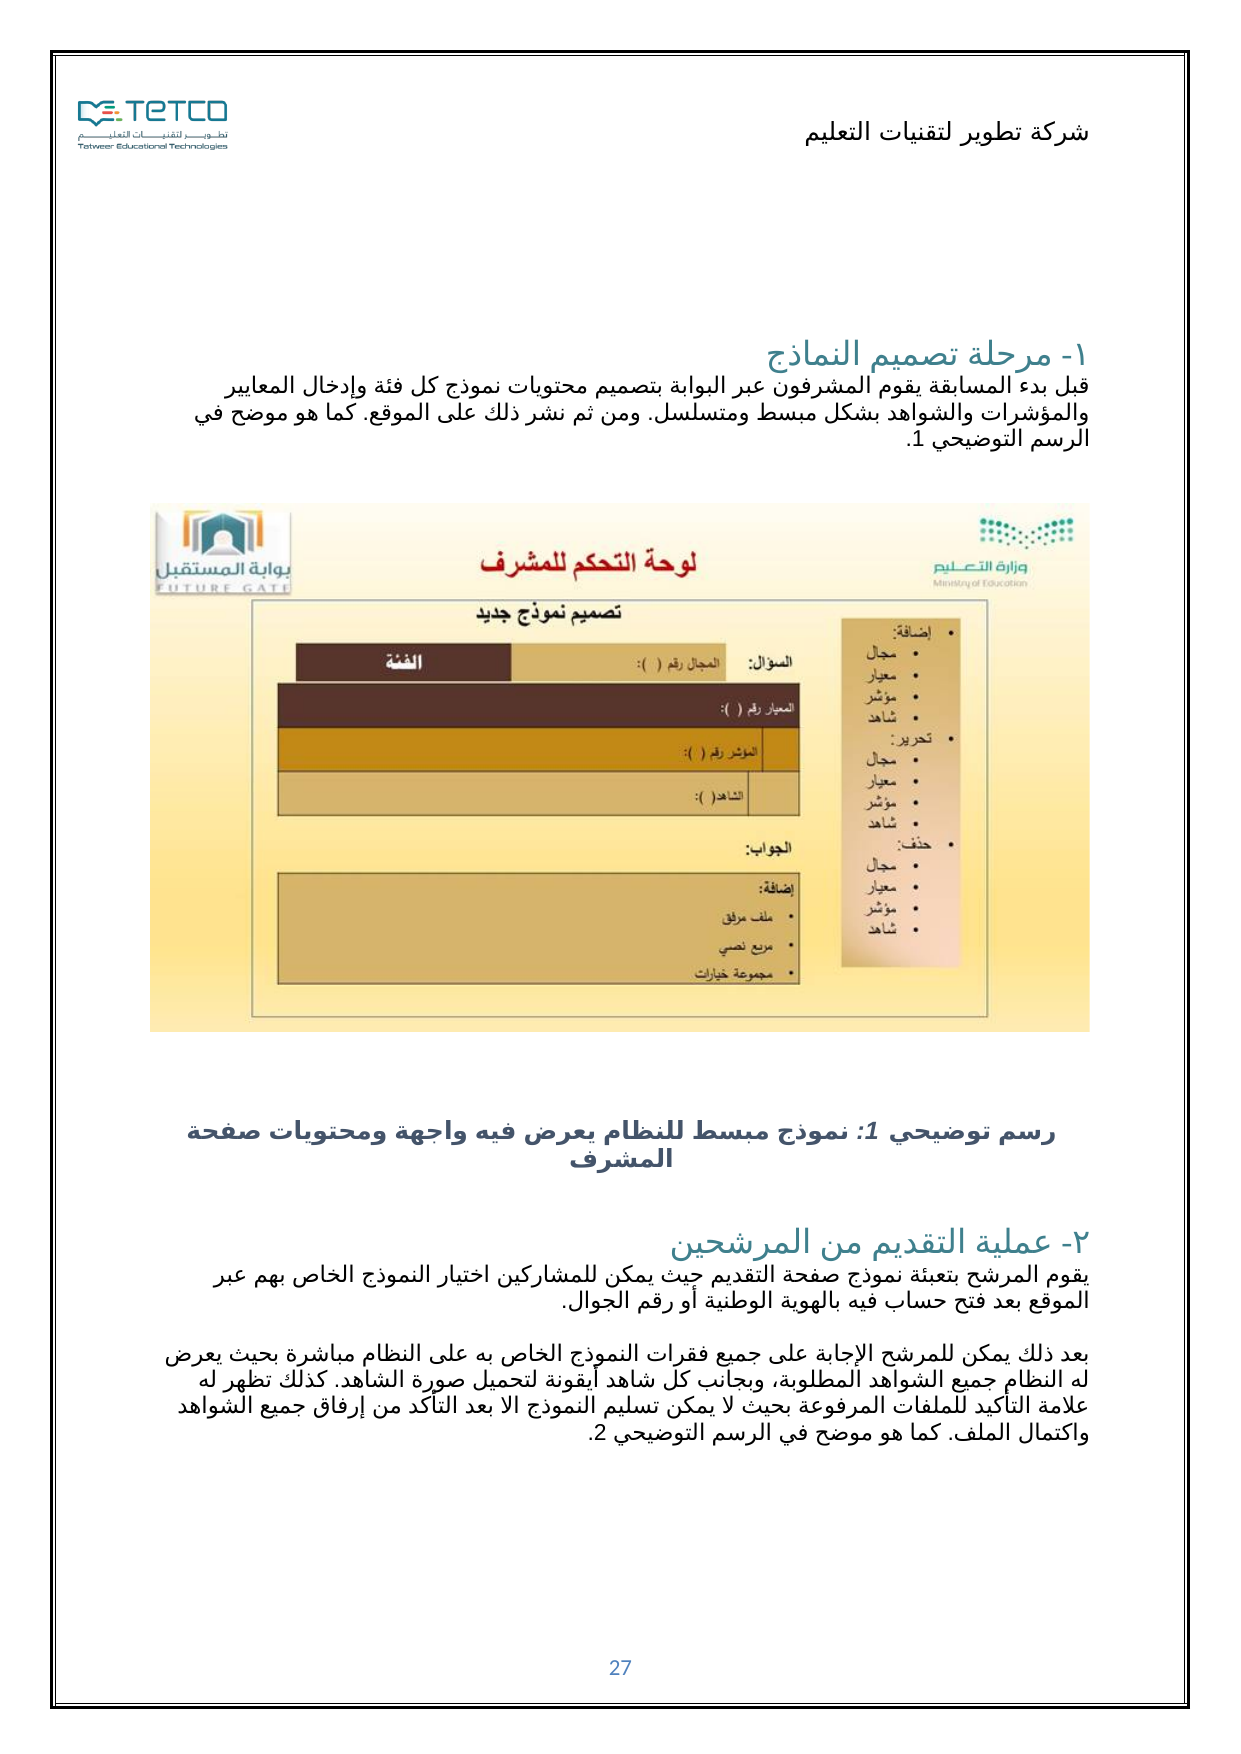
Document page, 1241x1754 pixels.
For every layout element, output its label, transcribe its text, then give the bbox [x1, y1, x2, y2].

text بعد ذلك يمكن للمرشح الإجابة على جميع فقرات النموذج الخاص به على النظام مباشرة بحيث يعرض له النظام جمیع الشواهد المطلوبة، وبجانب كل شاهد أیقونة لتحمیل صورة الشاهد. كذلك تظھر له علامة التأكيد للملفات المرفوعة بحيث لا يمكن تسليم النموذج الا بعد التأكد من إرفاق جمیع الشواھد واكتمال الملف. كما هو موضح في الرسم التوضيحي 2. [150, 1340, 1090, 1445]
text رسم توضيحي 1: نموذج مبسط للنظام يعرض فيه واجهة ومحتويات صفحة المشرف [150, 1116, 1090, 1173]
picture [150, 503, 1090, 1032]
text ١- مرحلة تصميم النماذج [150, 306, 1090, 372]
text ٢- عملية التقديم من المرشحين [150, 1194, 1090, 1261]
text يقوم المرشح بتعبئة نموذج صفحة التقديم حيث يمكن للمشاركين اختيار النموذج الخاص بهم عبر الموقع بعد فتح حساب فيه بالهوية الوطنية أو رقم الجوال. [150, 1261, 1090, 1313]
text قبل بدء المسابقة يقوم المشرفون عبر البوابة بتصميم محتويات نموذج كل فئة وإدخال المعايير والمؤشرات والشواهد بشكل مبسط ومتسلسل. ومن ثم نشر ذلك على الموقع. كما هو موضح في الرسم التوضيحي 1. [150, 372, 1090, 451]
picture [70, 90, 230, 154]
